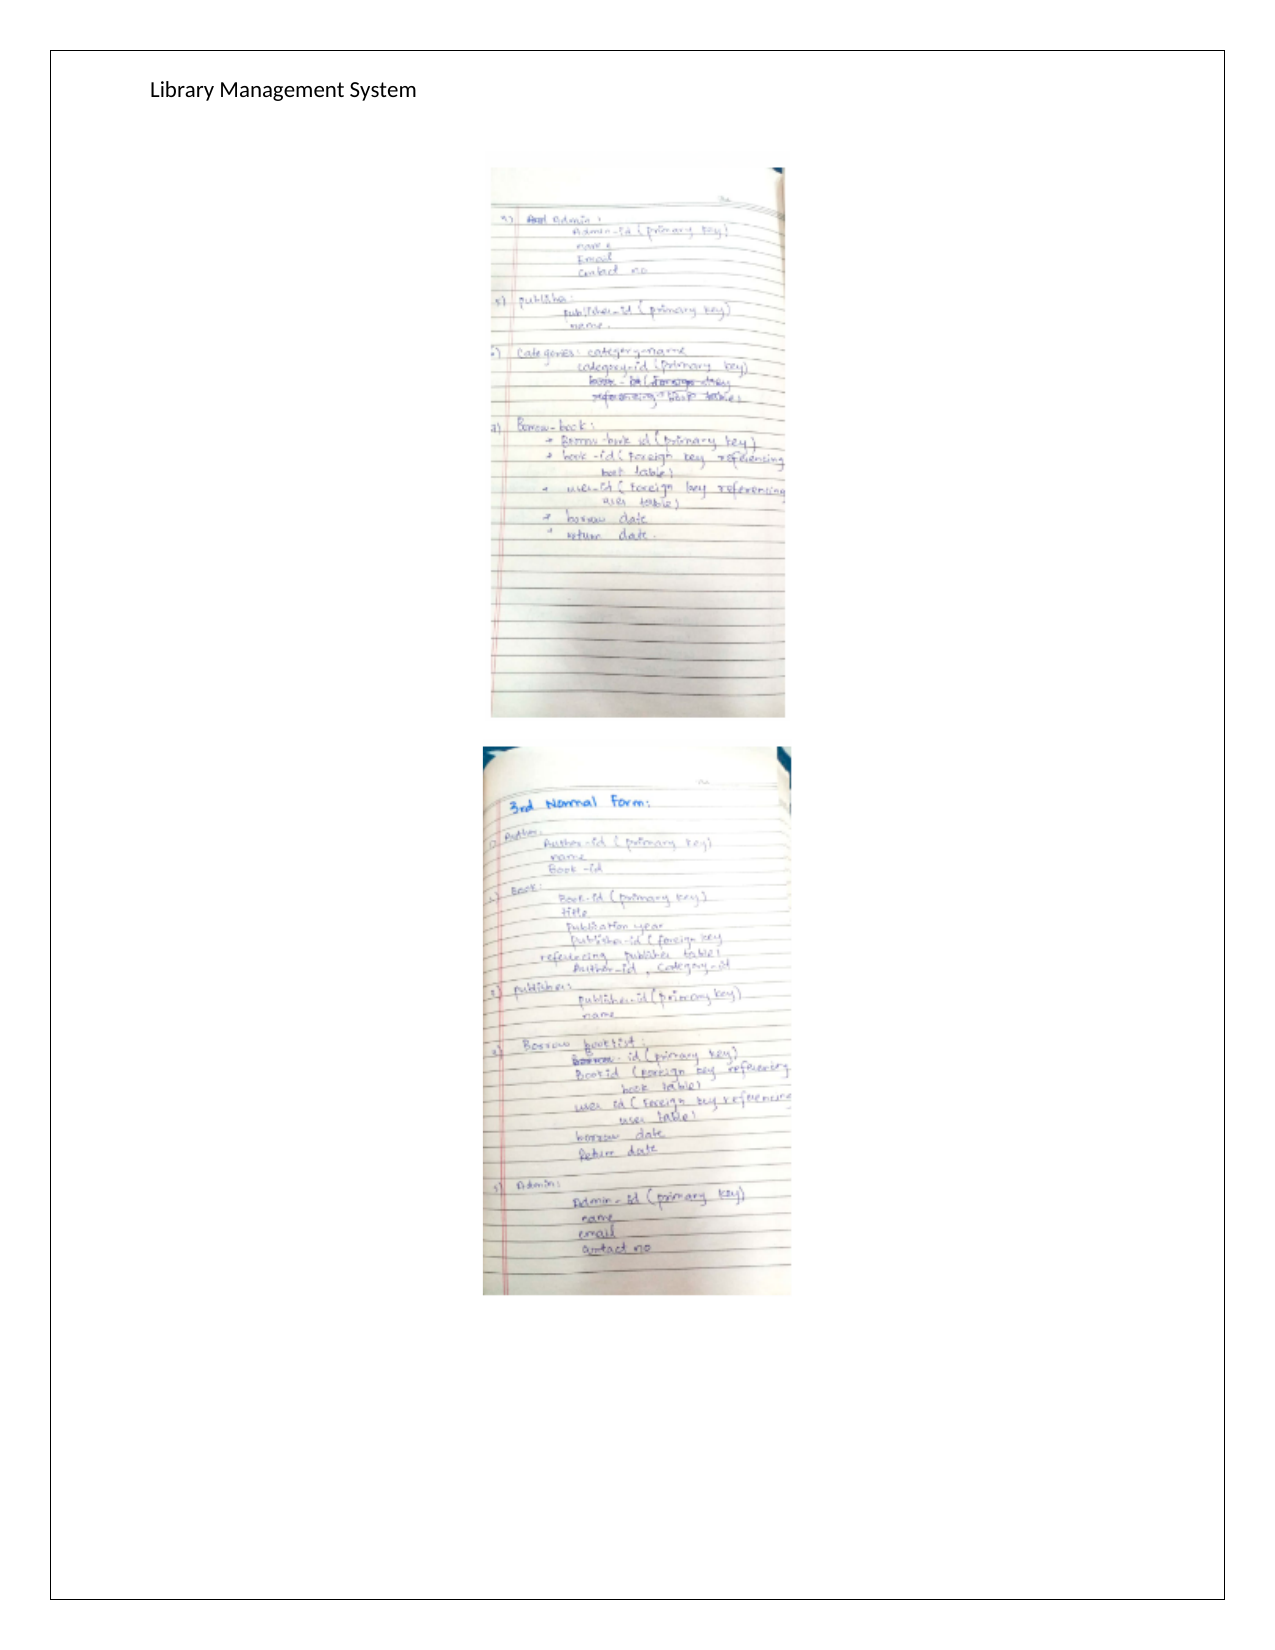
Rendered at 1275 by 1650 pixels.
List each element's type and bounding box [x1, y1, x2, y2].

picture [482, 739, 793, 1297]
picture [485, 150, 790, 721]
